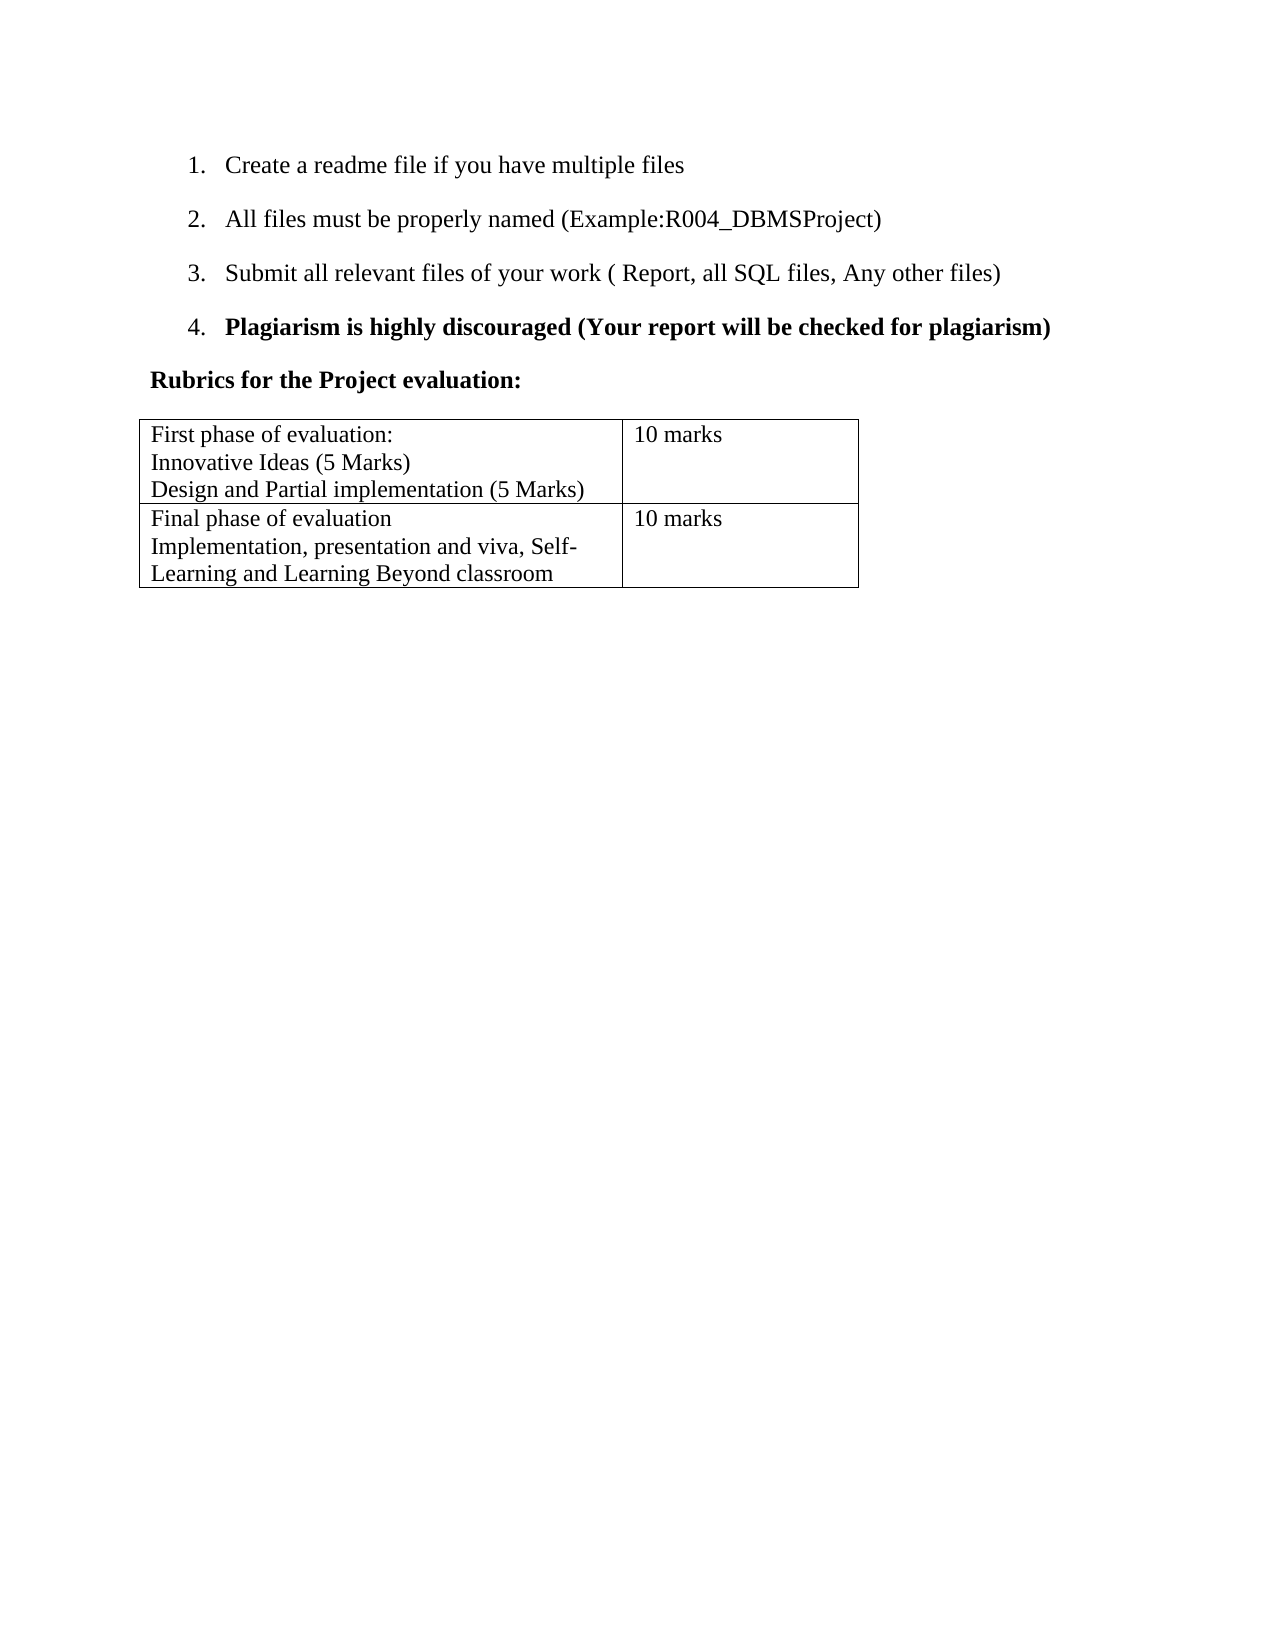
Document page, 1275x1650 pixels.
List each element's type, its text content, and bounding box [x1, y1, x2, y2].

table_header First phase of evaluation: Innovative Ideas (5 Marks) Design and Partial implementation (5 Marks) [140, 420, 622, 503]
list Plagiarism is highly discouraged (Your report will be checked for plagiarism) [187, 312, 1226, 340]
list Create a readme file if you have multiple files [187, 150, 1226, 179]
text Rubrics for the Project evaluation: [150, 365, 1226, 394]
table_cell 10 marks [623, 504, 858, 587]
table_cell Final phase of evaluation Implementation, presentation and viva, Self-Learning and Learning Beyond classroom [140, 504, 622, 587]
list All files must be properly named (Example:R004_DBMSProject) [187, 204, 1226, 233]
list Submit all relevant files of your work ( Report, all SQL files, Any other files) [187, 258, 1226, 286]
table_header 10 marks [623, 420, 858, 503]
